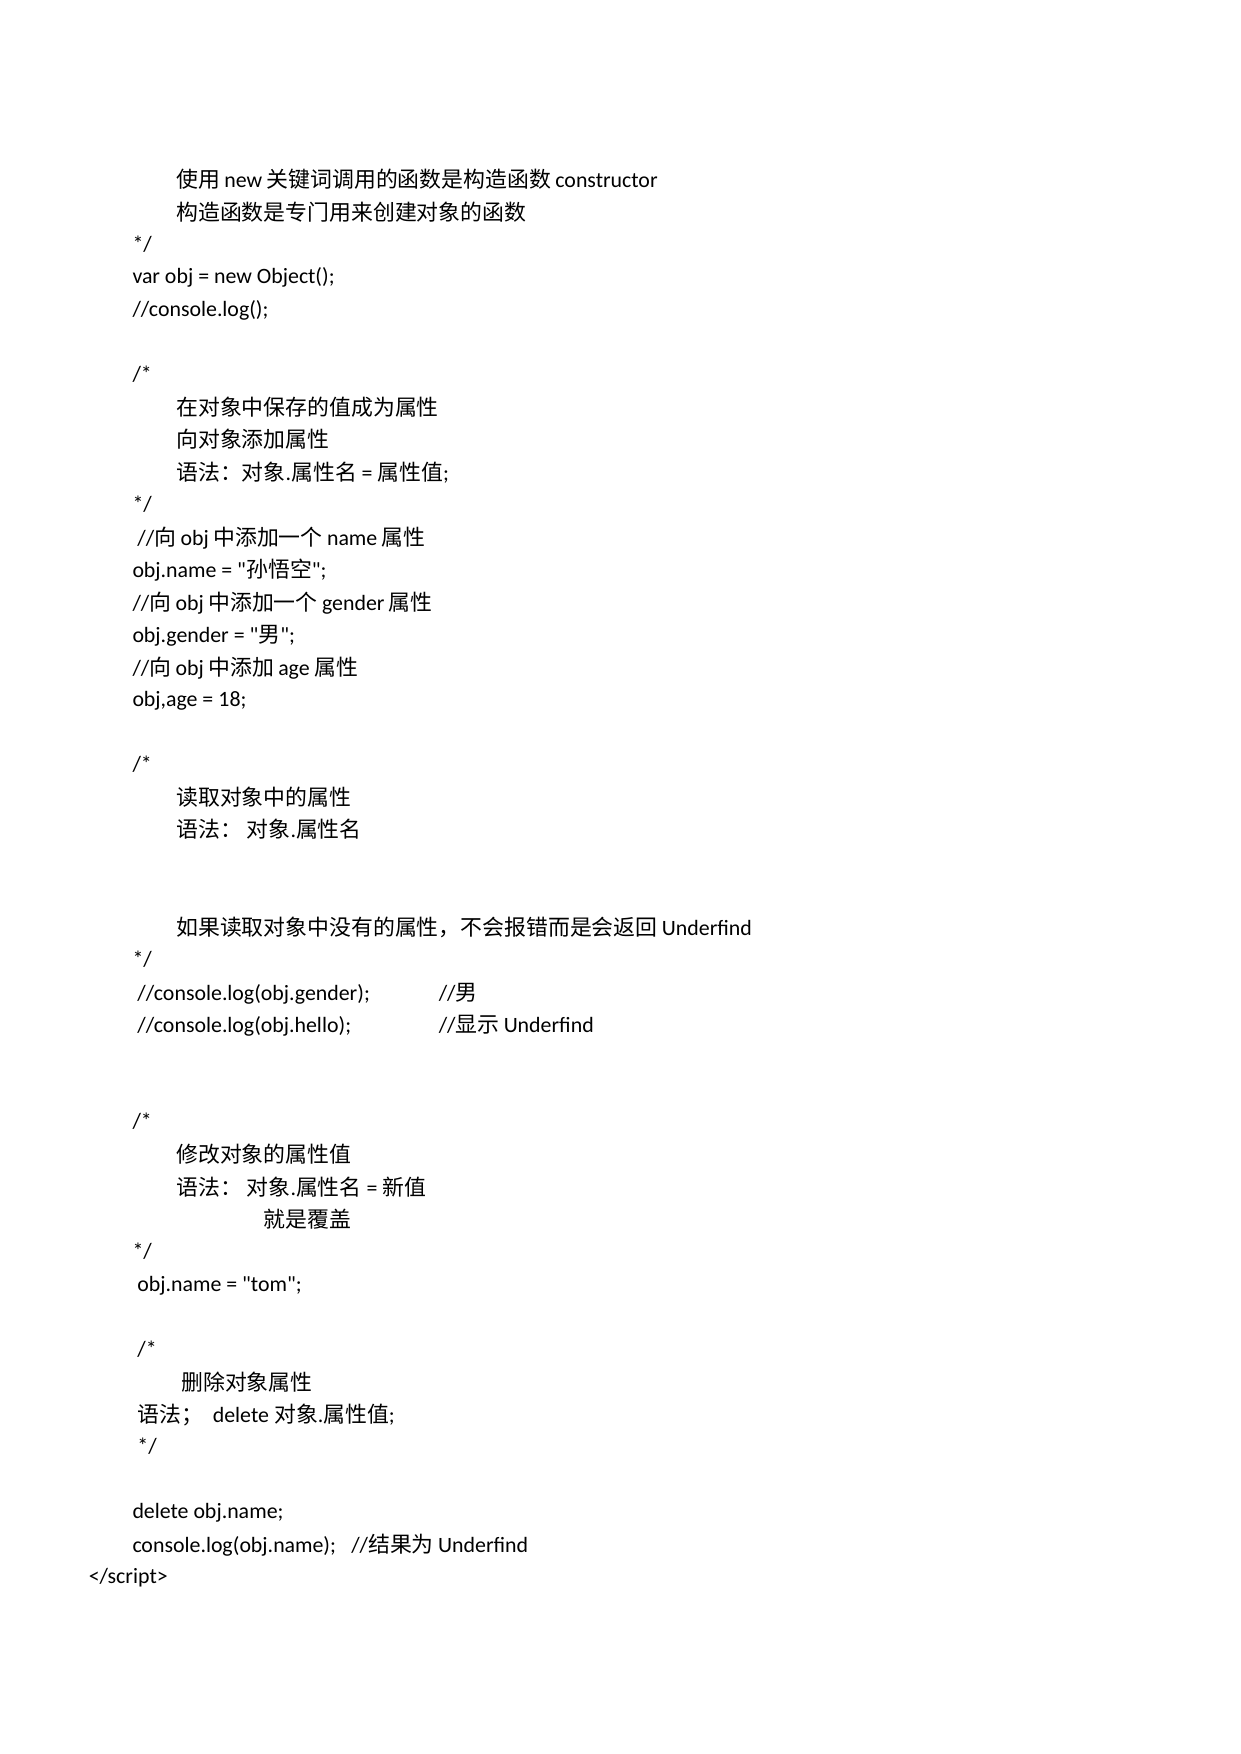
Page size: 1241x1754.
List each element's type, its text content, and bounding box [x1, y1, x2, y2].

list 读取对象中的属性 [88, 779, 1152, 812]
list //向obj中添加一个name属性 [88, 519, 1152, 552]
list //console.log(); [88, 292, 1152, 324]
list //console.log(obj.hello); //显示Underfind [88, 1007, 1152, 1039]
list */ [88, 1234, 1152, 1267]
list </script> [88, 1559, 1152, 1592]
list var obj = new Object(); [88, 259, 1152, 292]
list 修改对象的属性值 [88, 1137, 1152, 1169]
list /* [88, 747, 1152, 779]
list 向对象添加属性 [88, 422, 1152, 454]
list 如果读取对象中没有的属性，不会报错而是会返回Underfind [88, 909, 1152, 942]
list */ [88, 942, 1152, 974]
list */ [88, 1429, 1152, 1462]
list 使用new关键词调用的函数是构造函数constructor [88, 162, 1152, 194]
list 在对象中保存的值成为属性 [88, 389, 1152, 422]
list 构造函数是专门用来创建对象的函数 [88, 194, 1152, 227]
list obj.name = "孙悟空"; [88, 552, 1152, 584]
list obj.name = "tom"; [88, 1267, 1152, 1299]
list 语法； delete 对象.属性值; [88, 1397, 1152, 1429]
list delete obj.name; [88, 1494, 1152, 1527]
list /* [88, 357, 1152, 389]
list /* [88, 1104, 1152, 1137]
list 就是覆盖 [88, 1202, 1152, 1234]
list 语法： 对象.属性名 [88, 812, 1152, 844]
list 语法： 对象.属性名 = 新值 [88, 1169, 1152, 1202]
list */ [88, 487, 1152, 519]
list 删除对象属性 [88, 1364, 1152, 1397]
list /* [88, 1332, 1152, 1364]
list */ [88, 227, 1152, 259]
list console.log(obj.name); //结果为Underfind [88, 1527, 1152, 1559]
list //向obj中添加age属性 [88, 649, 1152, 682]
list obj,age = 18; [88, 682, 1152, 714]
list obj.gender = "男"; [88, 617, 1152, 649]
list //console.log(obj.gender); //男 [88, 974, 1152, 1007]
list //向obj中添加一个gender属性 [88, 584, 1152, 617]
list 语法：对象.属性名 = 属性值; [88, 454, 1152, 487]
